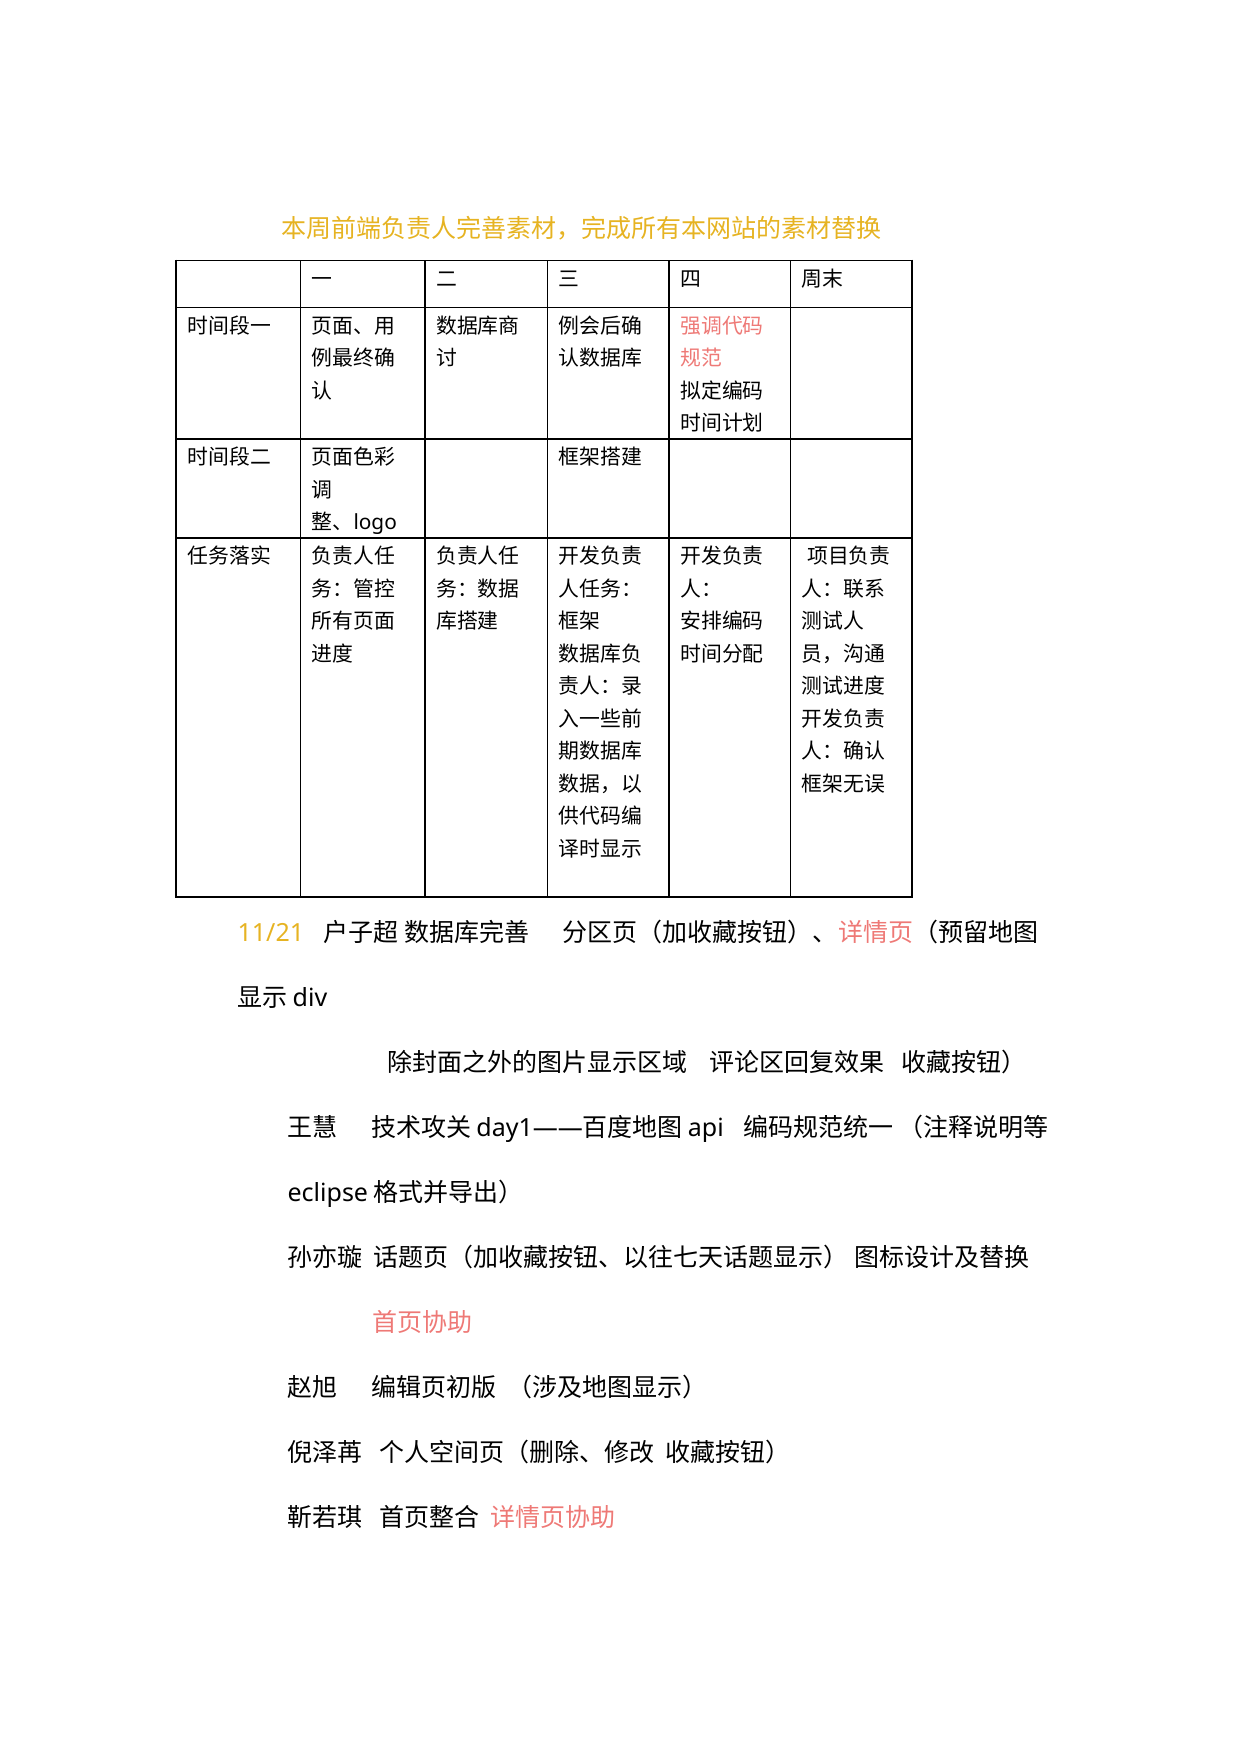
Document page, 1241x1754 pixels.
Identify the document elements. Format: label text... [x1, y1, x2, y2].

table_cell 时间段二 [177, 440, 300, 537]
table_cell 例会后确认数据库 [548, 308, 668, 438]
table_cell [791, 440, 911, 537]
table_cell 框架搭建 [548, 440, 668, 537]
table_header 三 [548, 261, 668, 306]
table_header 四 [670, 261, 790, 306]
table_cell 开发负责人任务：框架 数据库负责人：录入一些前期数据库数据，以供代码编译时显示 [548, 539, 668, 896]
table_header 一 [301, 261, 424, 306]
text 首页协助 [287, 1288, 1053, 1353]
table_cell [670, 440, 790, 537]
table_header [177, 261, 300, 306]
text 靳若琪 首页整合 详情页协助 [287, 1483, 1053, 1548]
table_header 周末 [791, 261, 911, 306]
text 孙亦璇 话题页（加收藏按钮、以往七天话题显示） 图标设计及替换 [287, 1223, 1053, 1288]
table_cell 页面、用例最终确认 [301, 308, 424, 438]
table_cell 时间段一 [177, 308, 300, 438]
text 王慧 技术攻关day1——百度地图api 编码规范统一 （注释说明等eclipse格式并导出） [287, 1093, 1053, 1223]
table_cell [791, 308, 911, 438]
text 倪泽苒 个人空间页（删除、修改 收藏按钮） [287, 1418, 1053, 1483]
table_cell 负责人任务：数据库搭建 [426, 539, 547, 896]
text 本周前端负责人完善素材，完成所有本网站的素材替换 [237, 194, 1053, 259]
table_cell 负责人任务：管控所有页面进度 [301, 539, 424, 896]
table_cell 项目负责人：联系测试人员，沟通测试进度 开发负责人：确认框架无误 [791, 539, 911, 896]
table_cell [426, 440, 547, 537]
table_cell 页面色彩调整、logo [301, 440, 424, 537]
table_header 二 [426, 261, 547, 306]
table_cell 强调代码规范 拟定编码时间计划 [670, 308, 790, 438]
table_cell 开发负责人： 安排编码时间分配 [670, 539, 790, 896]
text 除封面之外的图片显示区域 评论区回复效果 收藏按钮） [237, 1028, 1053, 1093]
text 11/21 户子超 数据库完善 分区页（加收藏按钮）、详情页（预留地图显示div [237, 898, 1053, 1028]
table_cell 数据库商讨 [426, 308, 547, 438]
table_cell 任务落实 [177, 539, 300, 896]
text 赵旭 编辑页初版 （涉及地图显示） [287, 1353, 1053, 1418]
